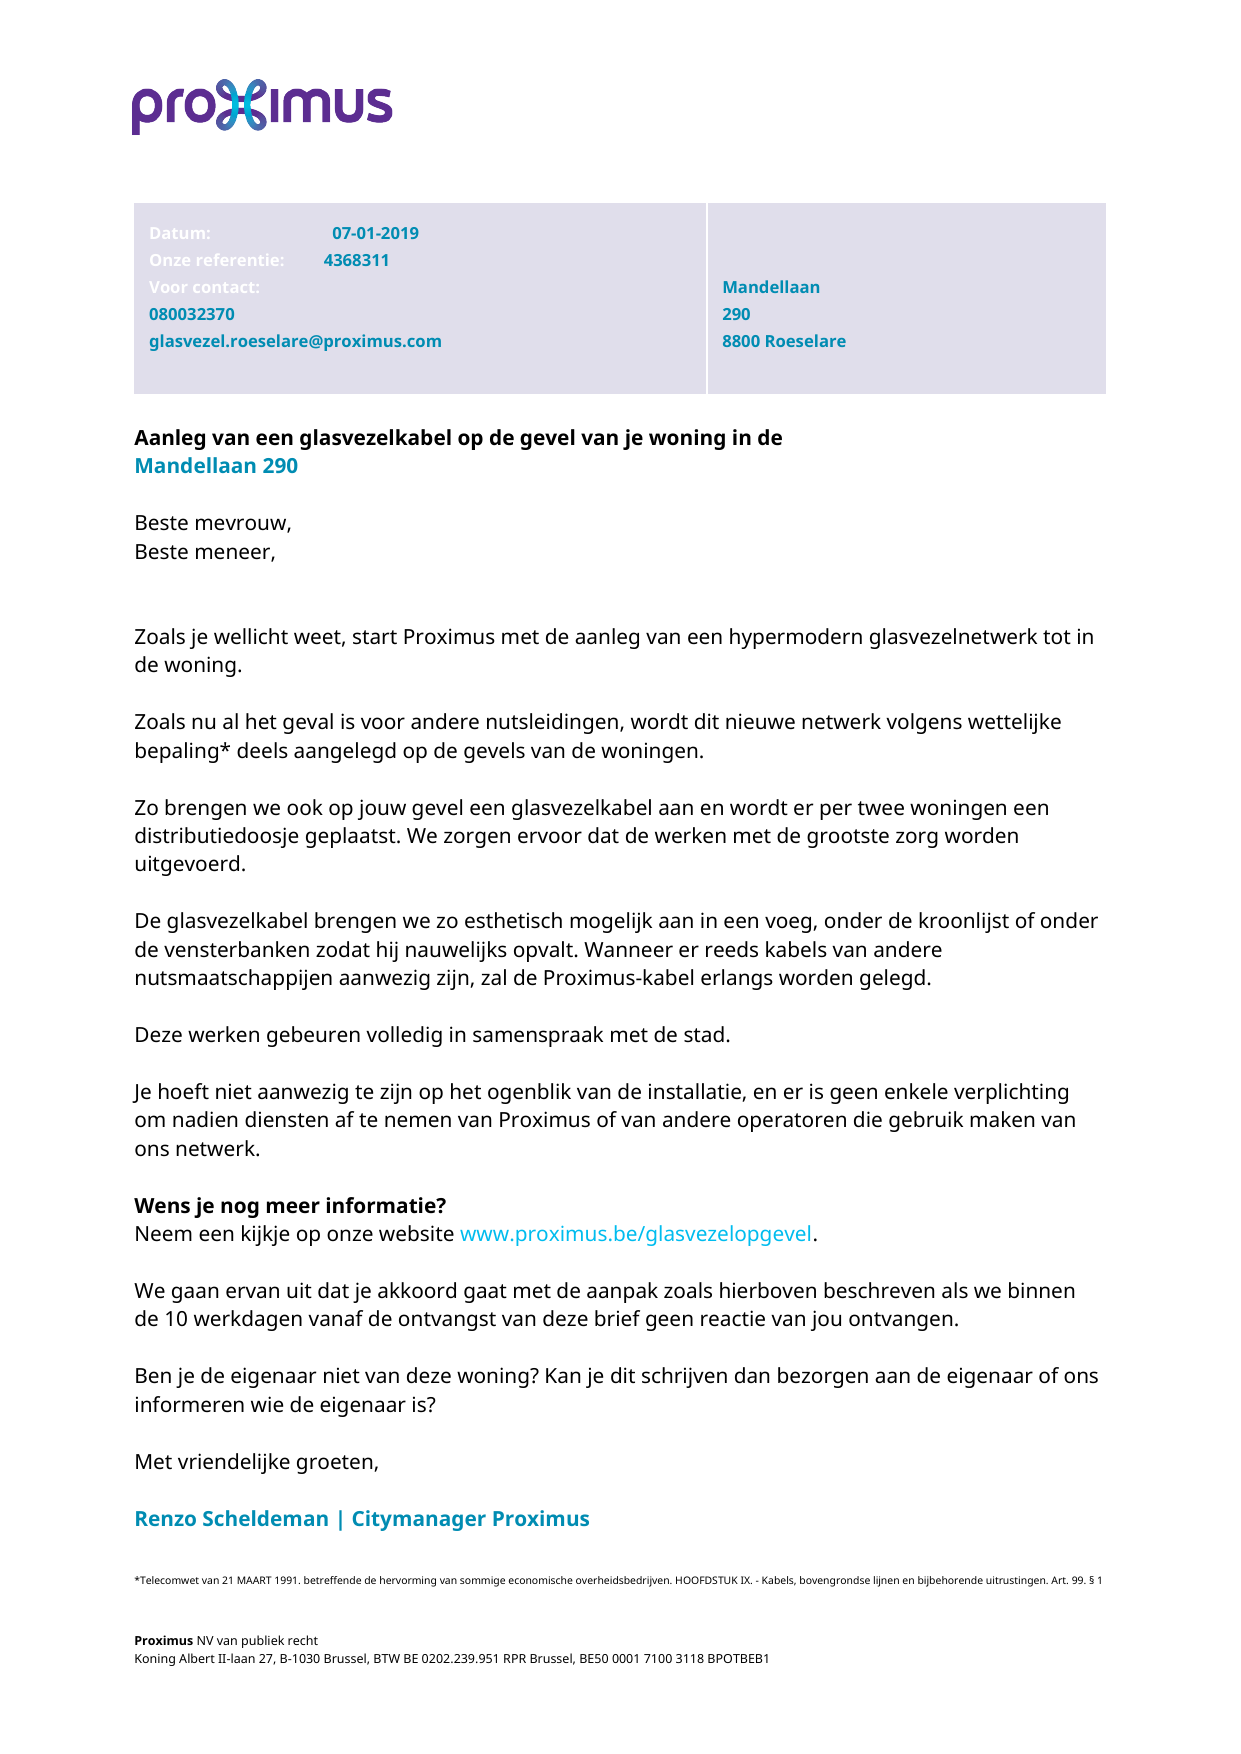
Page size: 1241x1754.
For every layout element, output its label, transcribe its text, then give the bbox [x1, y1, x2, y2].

table_header Mandellaan 290 8800 Roeselare [708, 203, 1106, 394]
text De glasvezelkabel brengen we zo esthetisch mogelijk aan in een voeg, onder de kroonlijst of onder de vensterbanken zodat hij nauwelijks opvalt. Wanneer er reeds kabels van andere nutsmaatschappijen aanwezig zijn, zal de Proximus-kabel erlangs worden gelegd. [134, 906, 1106, 992]
text We gaan ervan uit dat je akkoord gaat met de aanpak zoals hierboven beschreven als we binnen de 10 werkdagen vanaf de ontvangst van deze brief geen reactie van jou ontvangen. [134, 1276, 1106, 1333]
text Zoals nu al het geval is voor andere nutsleidingen, wordt dit nieuwe netwerk volgens wettelijke bepaling* deels aangelegd op de gevels van de woningen. [134, 707, 1106, 764]
picture [0, 0, 1241, 149]
table_header Datum: 07-01-2019 Onze referentie: 4368311 Voor contact: 080032370 glasvezel.roeselare@proximus.com [134, 203, 706, 394]
text Wens je nog meer informatie? [134, 1191, 1106, 1219]
text Renzo Scheldeman | Citymanager Proximus [134, 1504, 1106, 1532]
text Beste meneer, [134, 537, 1106, 565]
text Neem een kijkje op onze website www.proximus.be/glasvezelopgevel. [134, 1219, 1106, 1248]
text Zo brengen we ook op jouw gevel een glasvezelkabel aan en wordt er per twee woningen een distributiedoosje geplaatst. We zorgen ervoor dat de werken met de grootste zorg worden uitgevoerd. [134, 793, 1106, 878]
text Aanleg van een glasvezelkabel op de gevel van je woning in de [134, 423, 1106, 451]
text Je hoeft niet aanwezig te zijn op het ogenblik van de installatie, en er is geen enkele verplichting om nadien diensten af te nemen van Proximus of van andere operatoren die gebruik maken van ons netwerk. [134, 1077, 1106, 1162]
text Mandellaan 290 [134, 451, 1106, 480]
text Beste mevrouw, [134, 508, 1106, 537]
text *Telecomwet van 21 MAART 1991. betreffende de hervorming van sommige economische overheidsbedrijven. HOOFDSTUK IX. - Kabels, bovengrondse lijnen en bijbehorende uitrustingen. Art. 99. § 1 [134, 1561, 1106, 1588]
text Deze werken gebeuren volledig in samenspraak met de stad. [134, 1020, 1106, 1049]
text Ben je de eigenaar niet van deze woning? Kan je dit schrijven dan bezorgen aan de eigenaar of ons informeren wie de eigenaar is? [134, 1361, 1106, 1418]
text Zoals je wellicht weet, start Proximus met de aanleg van een hypermodern glasvezelnetwerk tot in de woning. [134, 622, 1106, 679]
text Met vriendelijke groeten, [134, 1447, 1106, 1475]
